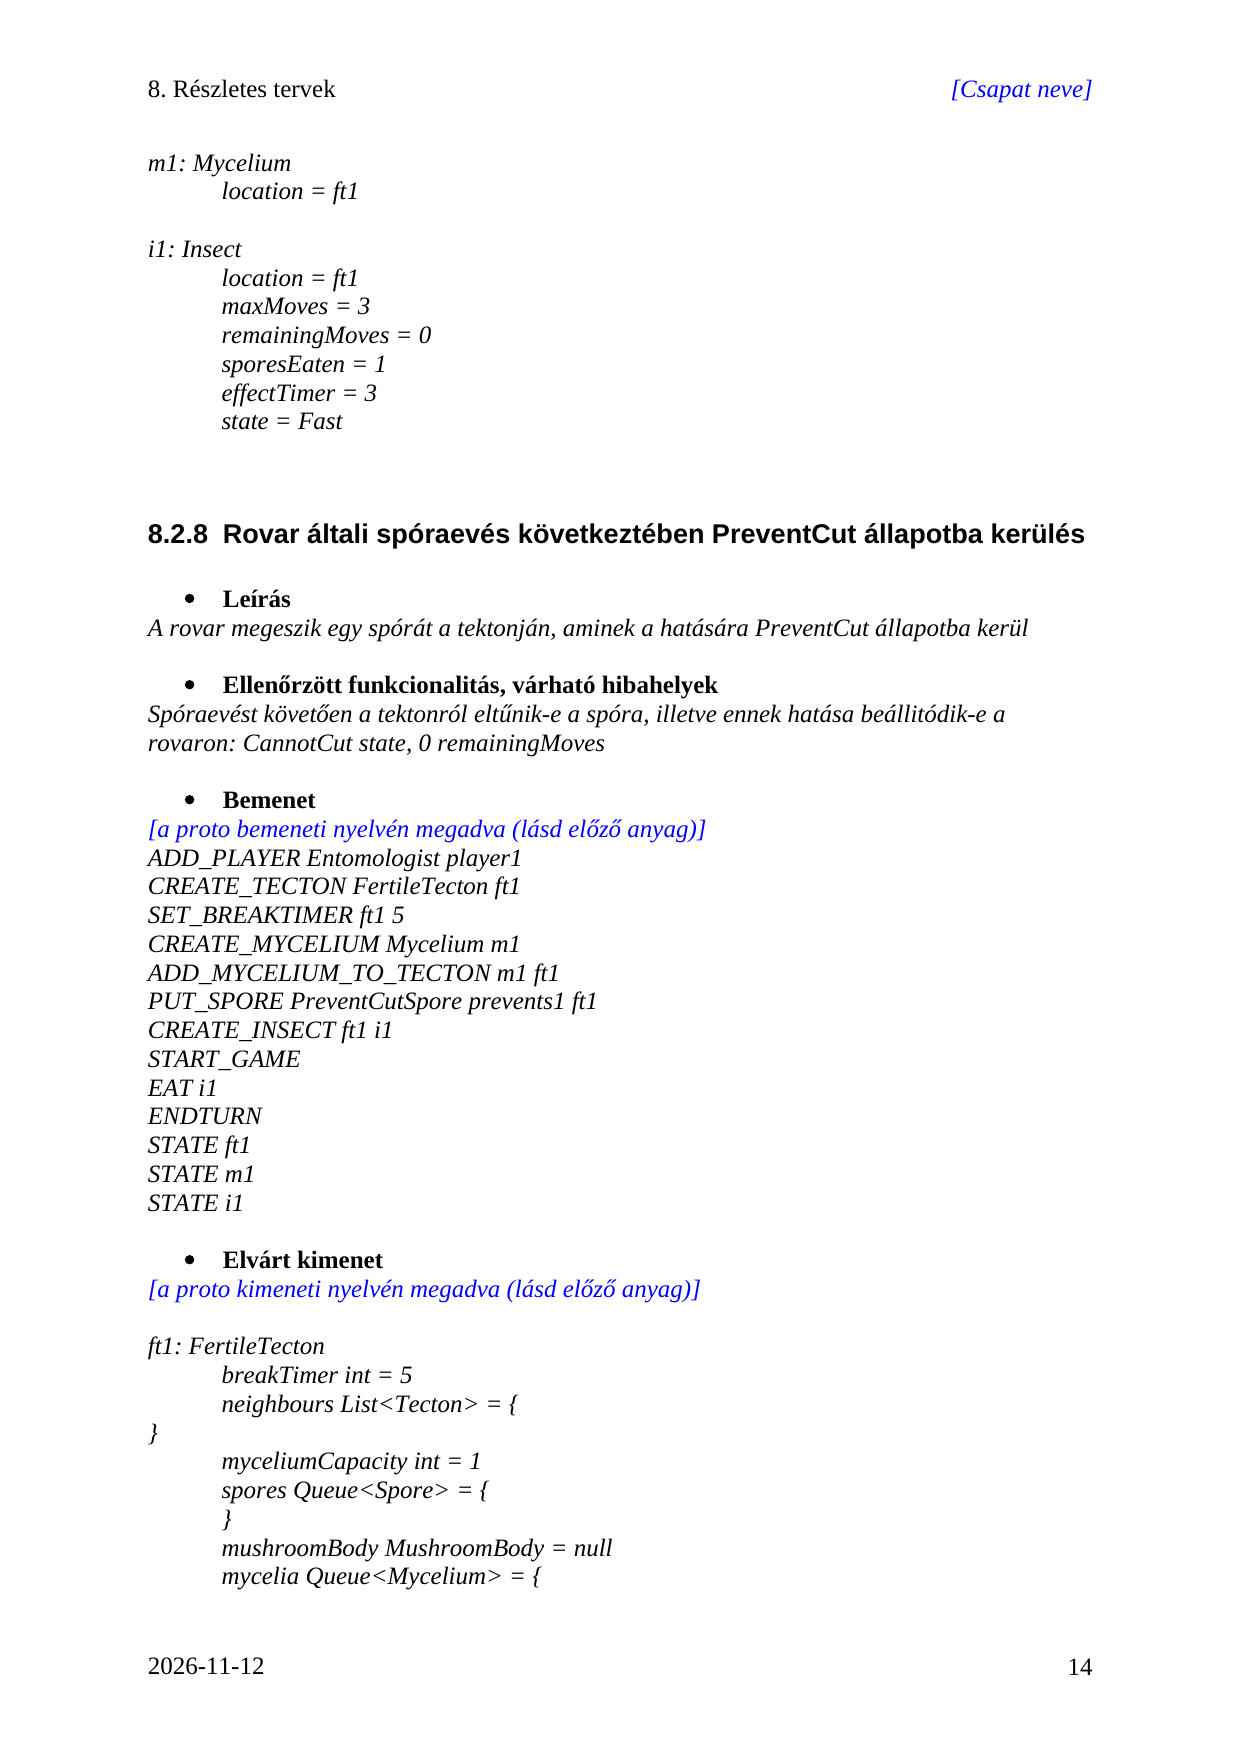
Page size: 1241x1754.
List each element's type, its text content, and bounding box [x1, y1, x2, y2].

text ft1: FertileTecton [148, 1331, 1093, 1360]
text EAT i1 [148, 1073, 1093, 1101]
text location = ft1 [148, 176, 1093, 205]
text ADD_MYCELIUM_TO_TECTON m1 ft1 [148, 958, 1093, 986]
text [a proto bemeneti nyelvén megadva (lásd előző anyag)] [148, 814, 1093, 843]
text [a proto kimeneti nyelvén megadva (lásd előző anyag)] [148, 1274, 1093, 1303]
list Bemenet [185, 785, 1093, 814]
text m1: Mycelium [148, 148, 1093, 176]
text Spóraevést követően a tektonról eltűnik-e a spóra, illetve ennek hatása beállitódik-e a rovaron: CannotCut state, 0 remainingMoves [148, 699, 1093, 756]
text spores Queue<Spore> = { [148, 1475, 1093, 1504]
text location = ft1 [148, 263, 1093, 291]
text neighbours List<Tecton> = { [148, 1389, 1093, 1418]
text effectTimer = 3 [148, 378, 1093, 406]
text remainingMoves = 0 [148, 320, 1093, 349]
text CREATE_MYCELIUM Mycelium m1 [148, 929, 1093, 958]
subtitle Rovar általi spóraevés következtében PreventCut állapotba kerülés [148, 518, 1093, 549]
text ENDTURN [148, 1101, 1093, 1130]
text STATE m1 [148, 1159, 1093, 1188]
text breakTimer int = 5 [148, 1360, 1093, 1389]
text CREATE_TECTON FertileTecton ft1 [148, 871, 1093, 900]
list Elvárt kimenet [185, 1245, 1093, 1274]
text PUT_SPORE PreventCutSpore prevents1 ft1 [148, 986, 1093, 1015]
text STATE i1 [148, 1188, 1093, 1216]
text sporesEaten = 1 [148, 349, 1093, 378]
text } [148, 1504, 1093, 1533]
list Leírás [185, 584, 1093, 613]
list Ellenőrzött funkcionalitás, várható hibahelyek [185, 670, 1093, 699]
text CREATE_INSECT ft1 i1 [148, 1015, 1093, 1044]
text STATE ft1 [148, 1130, 1093, 1159]
text maxMoves = 3 [148, 291, 1093, 320]
text mushroomBody MushroomBody = null [148, 1533, 1093, 1561]
text ADD_PLAYER Entomologist player1 [148, 843, 1093, 871]
text SET_BREAKTIMER ft1 5 [148, 900, 1093, 929]
text START_GAME [148, 1044, 1093, 1073]
text myceliumCapacity int = 1 [148, 1446, 1093, 1475]
text mycelia Queue<Mycelium> = { [148, 1561, 1093, 1590]
text i1: Insect [148, 234, 1093, 263]
text state = Fast [148, 406, 1093, 435]
text A rovar megeszik egy spórát a tektonján, aminek a hatására PreventCut állapotba kerül [148, 613, 1093, 641]
text } [148, 1418, 1093, 1446]
